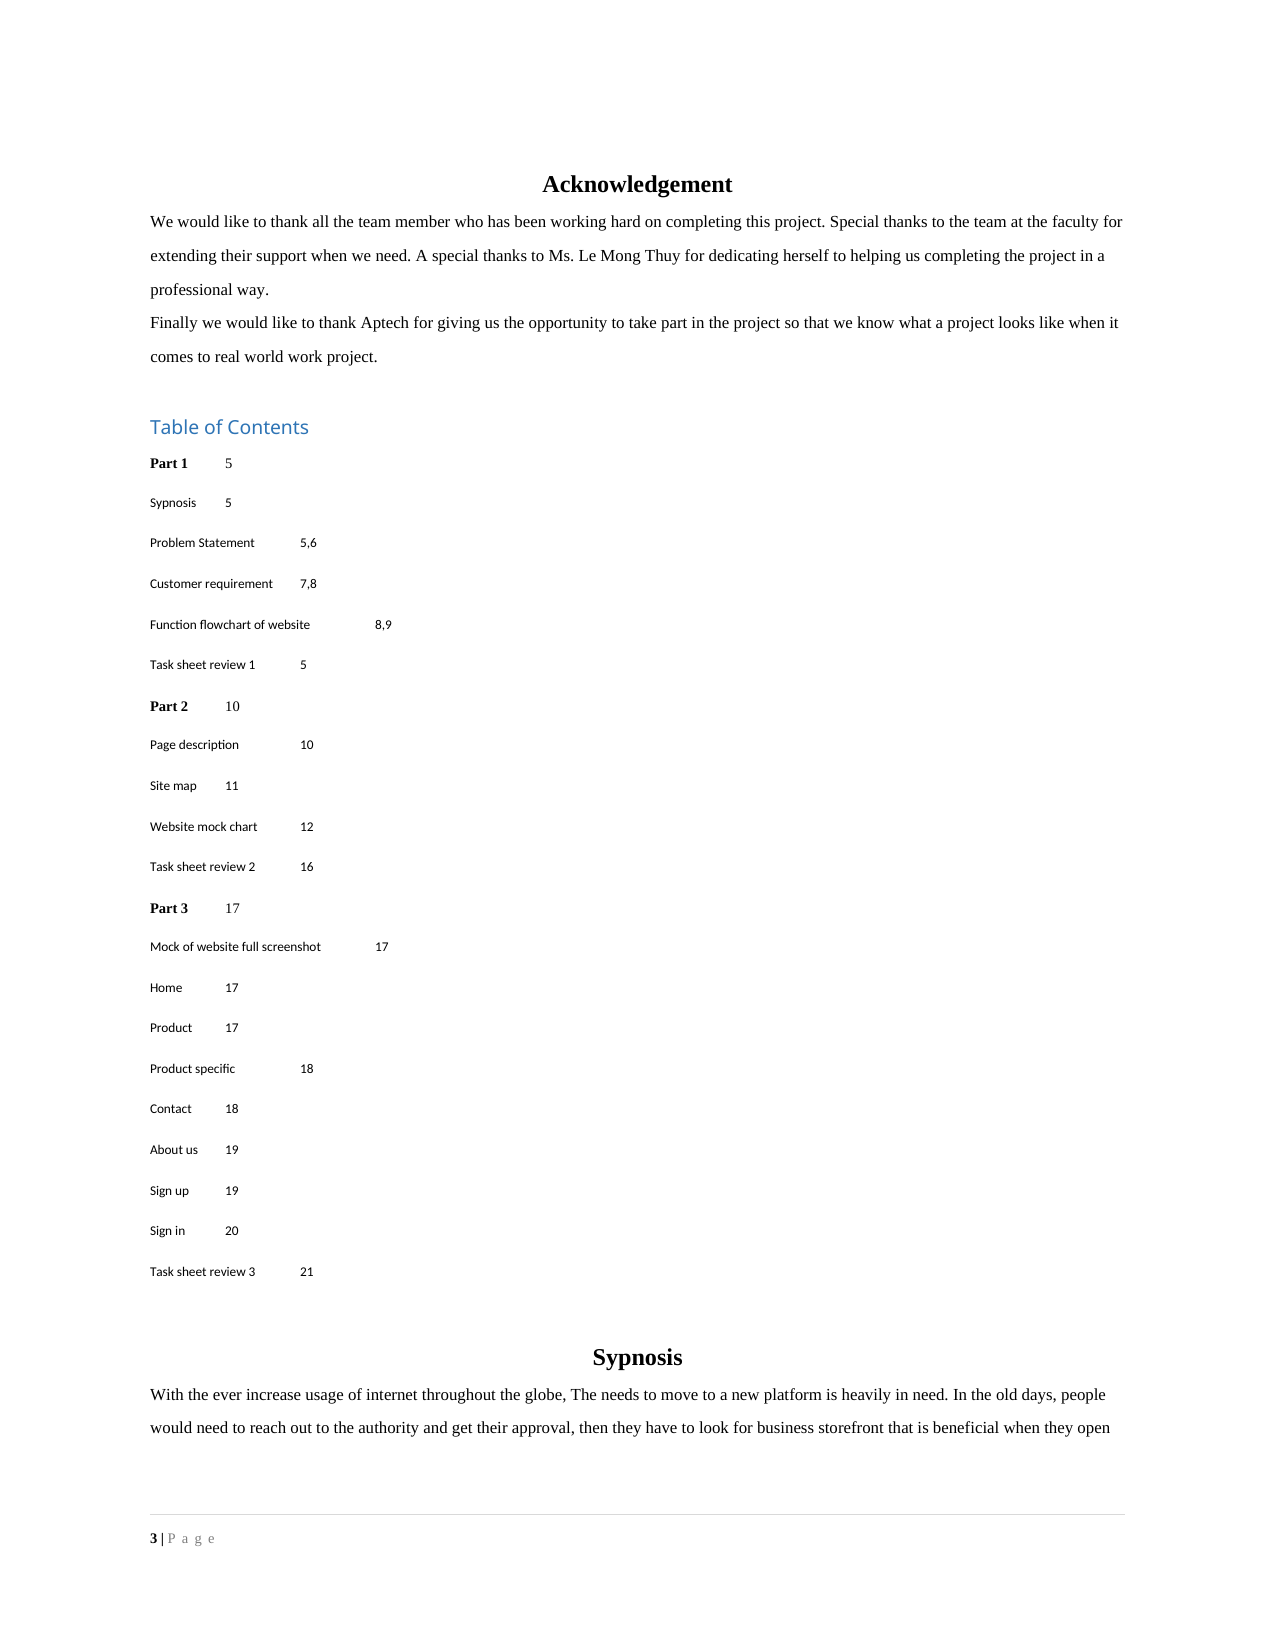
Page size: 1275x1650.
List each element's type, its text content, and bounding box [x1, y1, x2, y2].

text Acknowledgement [150, 150, 1125, 198]
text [150, 1370, 1125, 1437]
text Sypnosis [150, 1322, 1125, 1370]
text We would like to thank all the team member who has been working hard on completing this project. Special thanks to the team at the faculty for extending their support when we need. A special thanks to Ms. Le Mong Thuy for dedicating herself to helping us completing the project in a professional way. [150, 198, 1125, 299]
text Finally we would like to thank Aptech for giving us the opportunity to take part in the project so that we know what a project looks like when it comes to real world work project. [150, 299, 1125, 366]
